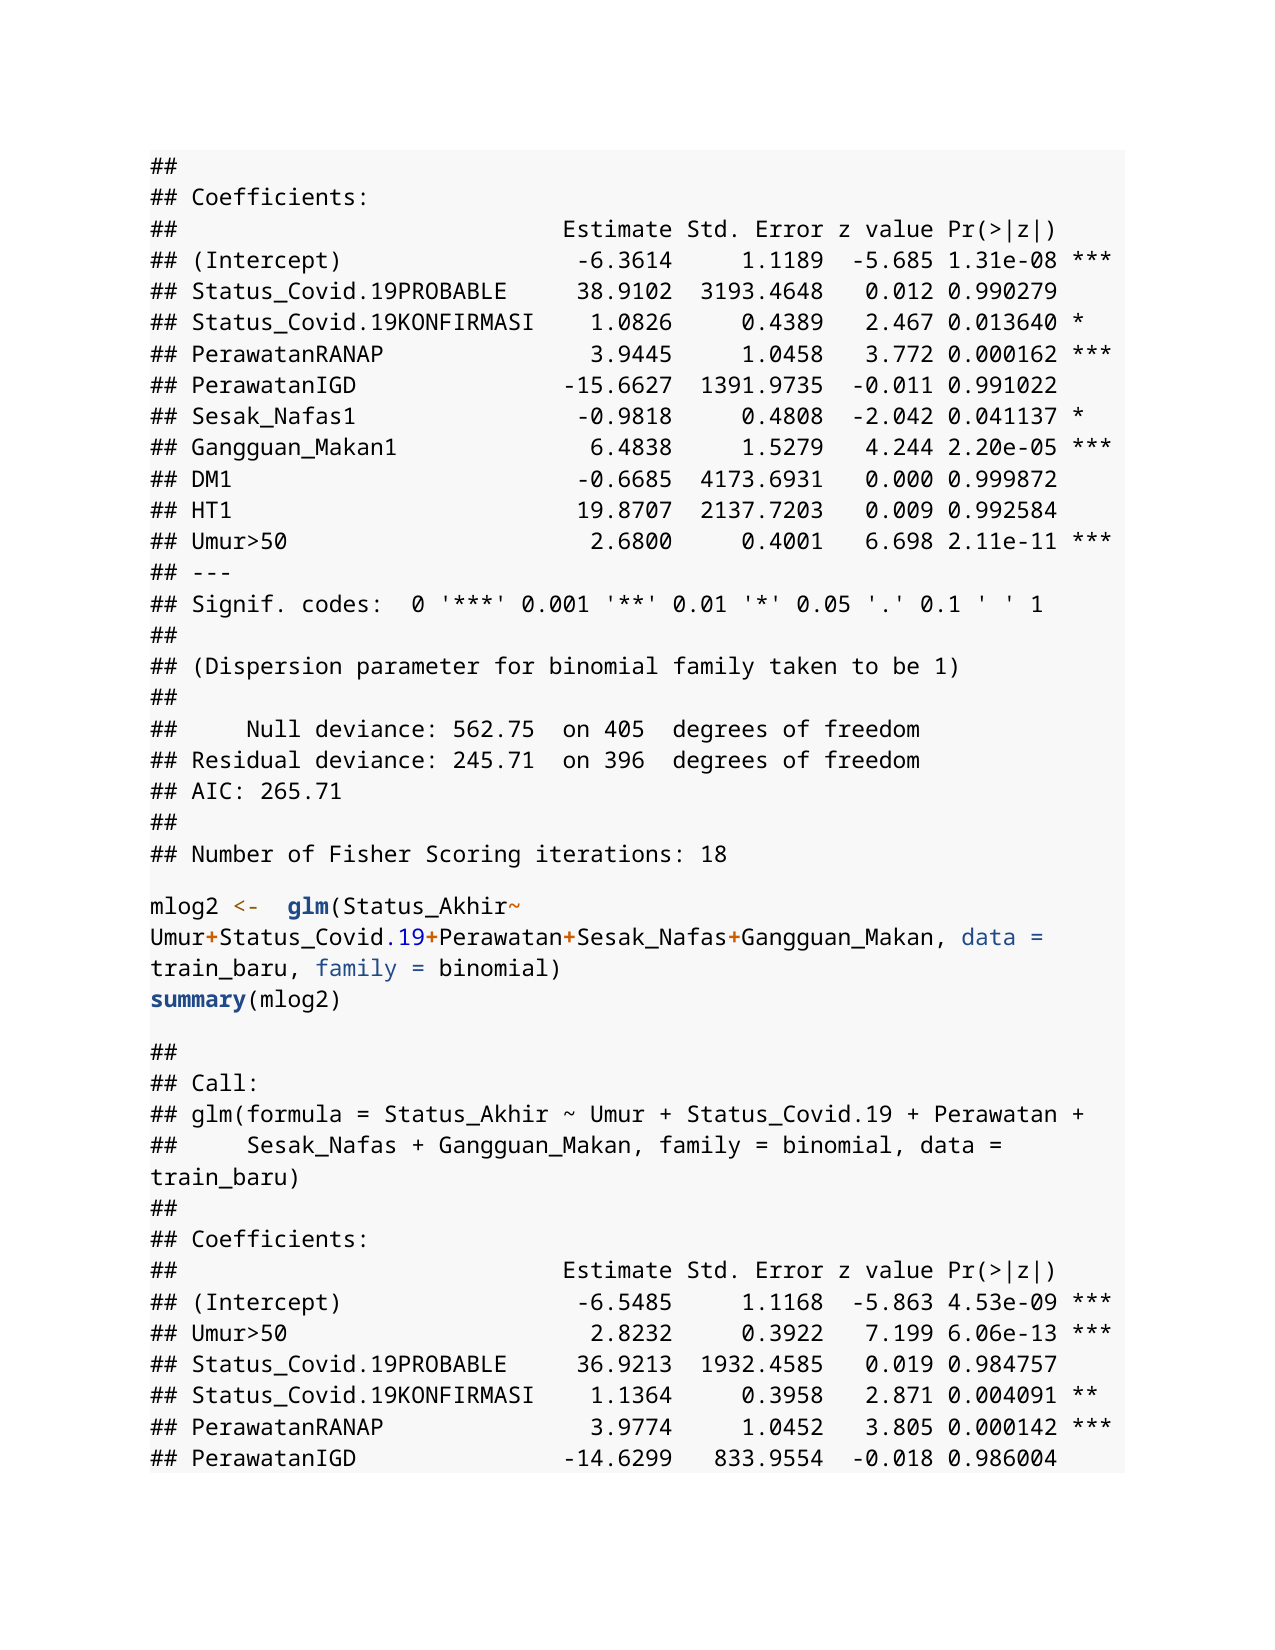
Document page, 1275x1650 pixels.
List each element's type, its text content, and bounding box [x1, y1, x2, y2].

text mlog2 <- glm(Status_Akhir~ Umur+Status_Covid.19+Perawatan+Sesak_Nafas+Gangguan_Makan, data = train_baru, family = binomial) summary(mlog2) [150, 889, 1125, 1014]
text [150, 1035, 1125, 1473]
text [150, 150, 1125, 869]
